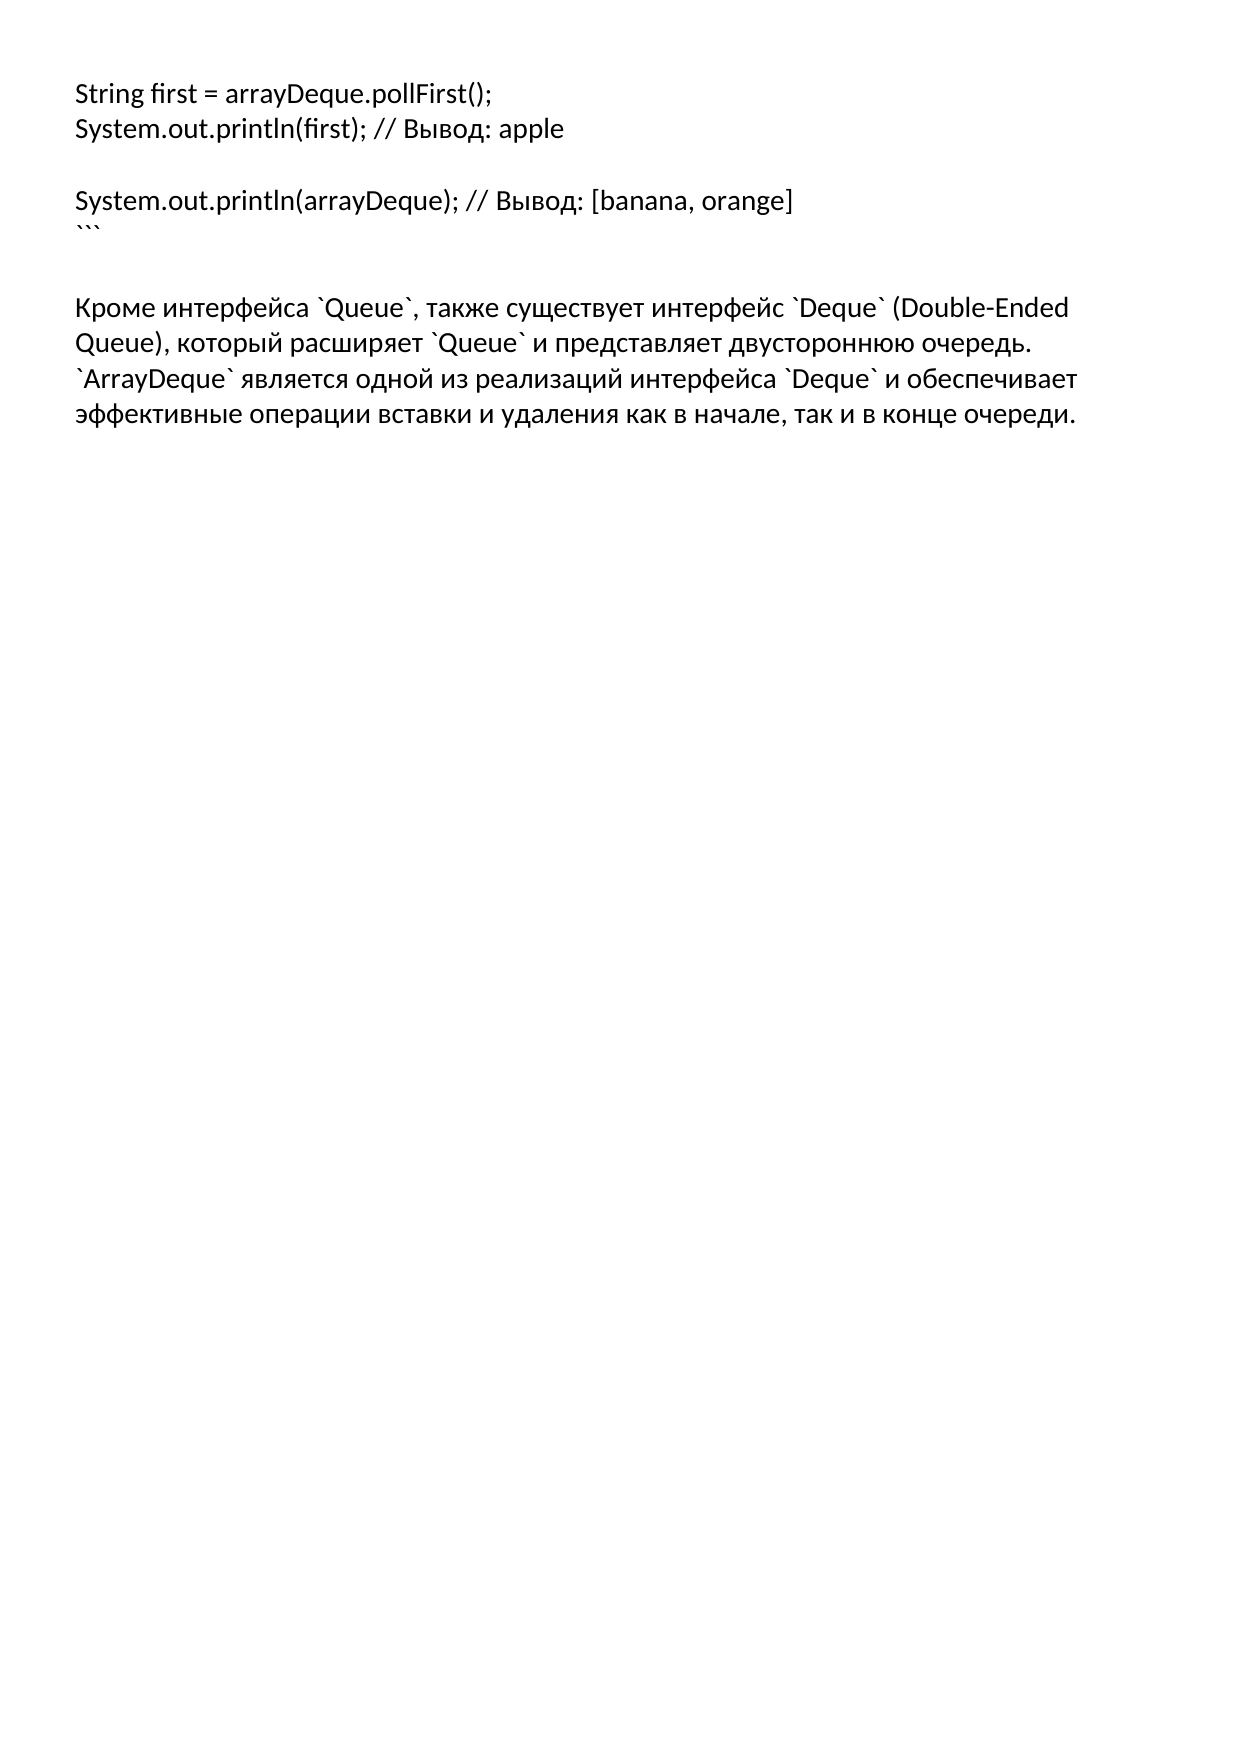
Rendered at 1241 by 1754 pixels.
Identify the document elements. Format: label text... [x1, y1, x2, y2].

text System.out.println(first); // Вывод: apple [75, 111, 1165, 146]
text Кроме интерфейса `Queue`, также существует интерфейс `Deque` (Double-Ended Queue), который расширяет `Queue` и представляет двустороннюю очередь. `ArrayDeque` является одной из реализаций интерфейса `Deque` и обеспечивает эффективные операции вставки и удаления как в начале, так и в конце очереди. [75, 289, 1165, 431]
text String first = arrayDeque.pollFirst(); [75, 75, 1165, 111]
text System.out.println(arrayDeque); // Вывод: [banana, orange] [75, 182, 1165, 217]
text ``` [75, 217, 1165, 253]
